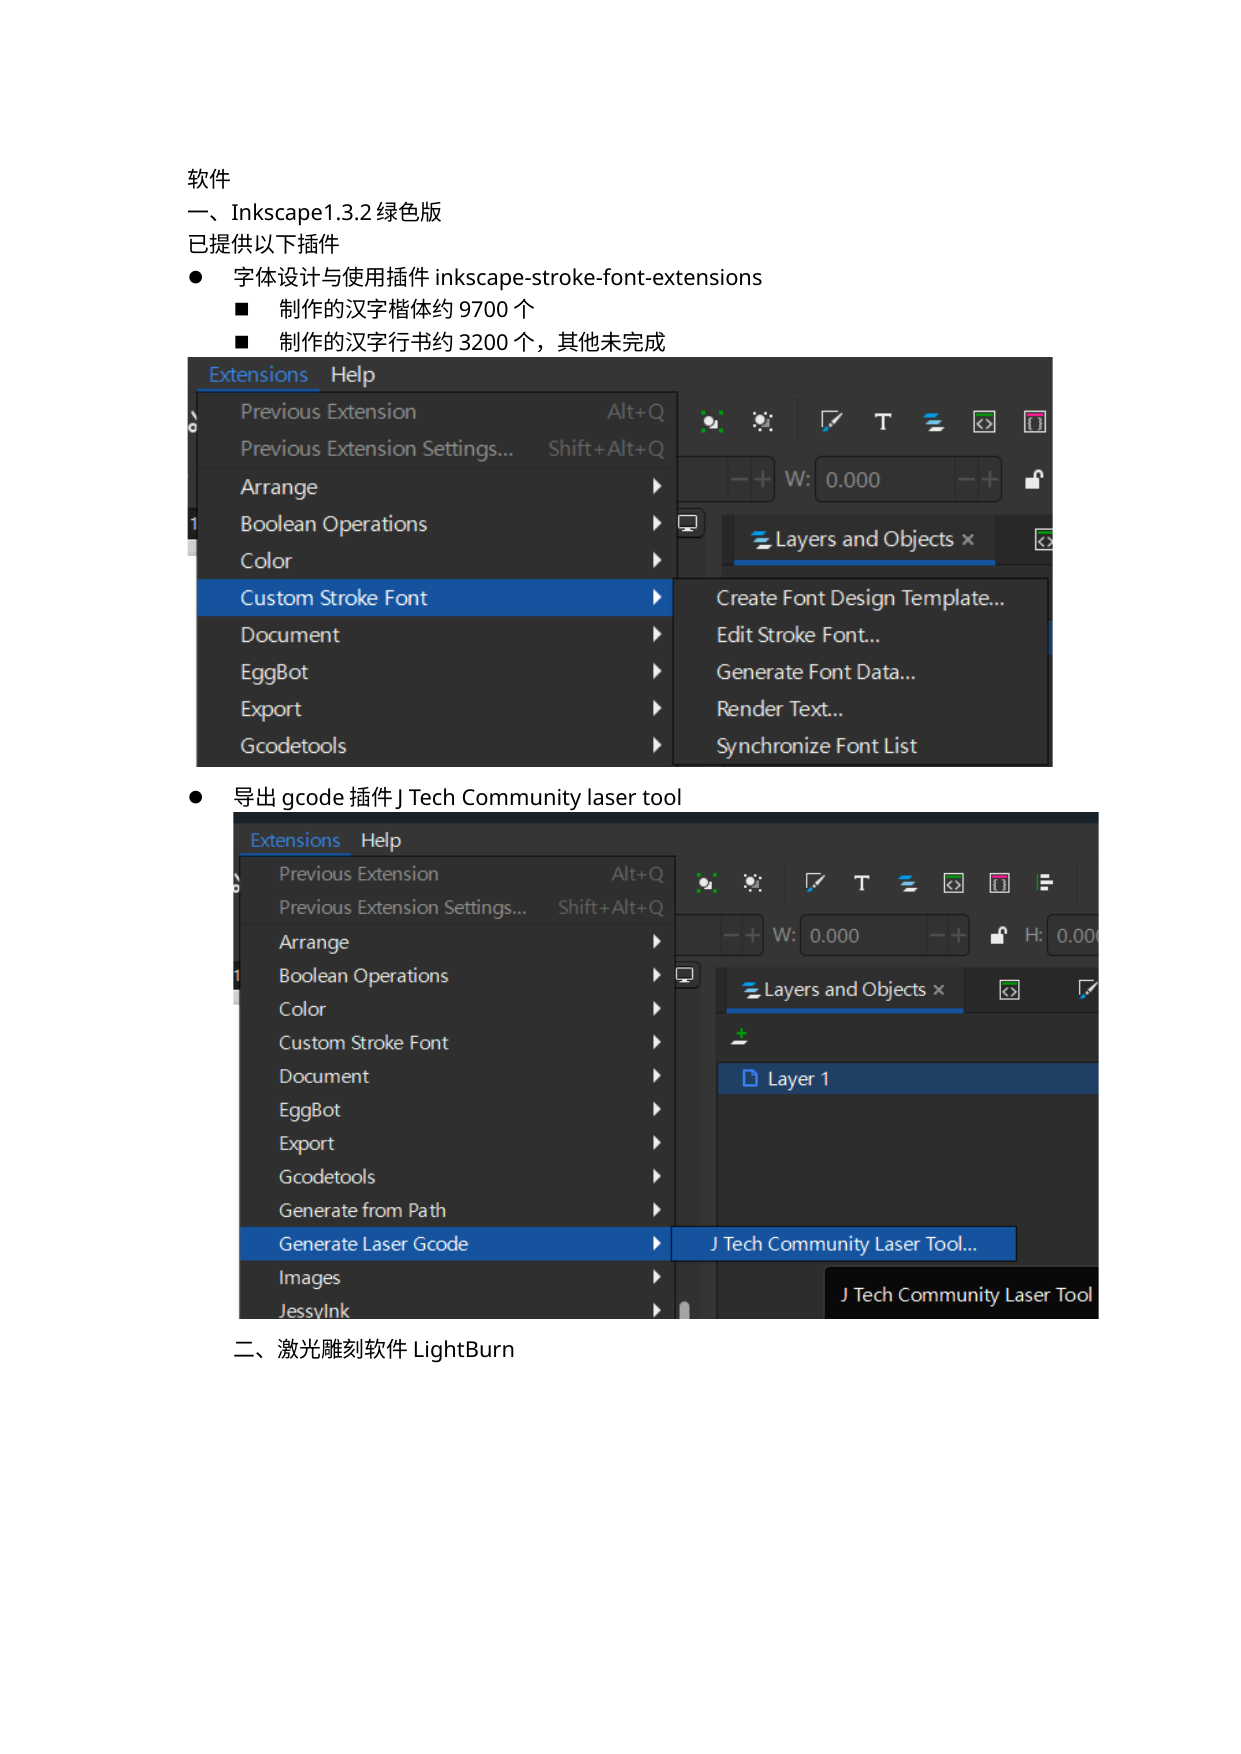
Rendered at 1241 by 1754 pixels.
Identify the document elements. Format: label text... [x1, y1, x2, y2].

list 制作的汉字楷体约9700个 [233, 292, 1053, 324]
list 字体设计与使用插件inkscape-stroke-font-extensions [187, 259, 1053, 292]
list 制作的汉字行书约3200个，其他未完成 [233, 324, 1053, 357]
list 二、激光雕刻软件LightBurn [233, 1332, 1053, 1364]
list 导出gcode插件J Tech Community laser tool [187, 779, 1053, 812]
text 一、Inkscape1.3.2绿色版 [187, 194, 1053, 227]
text 已提供以下插件 [187, 227, 1053, 259]
picture [233, 812, 1099, 1319]
picture [187, 357, 1053, 767]
text 软件 [187, 162, 1053, 194]
